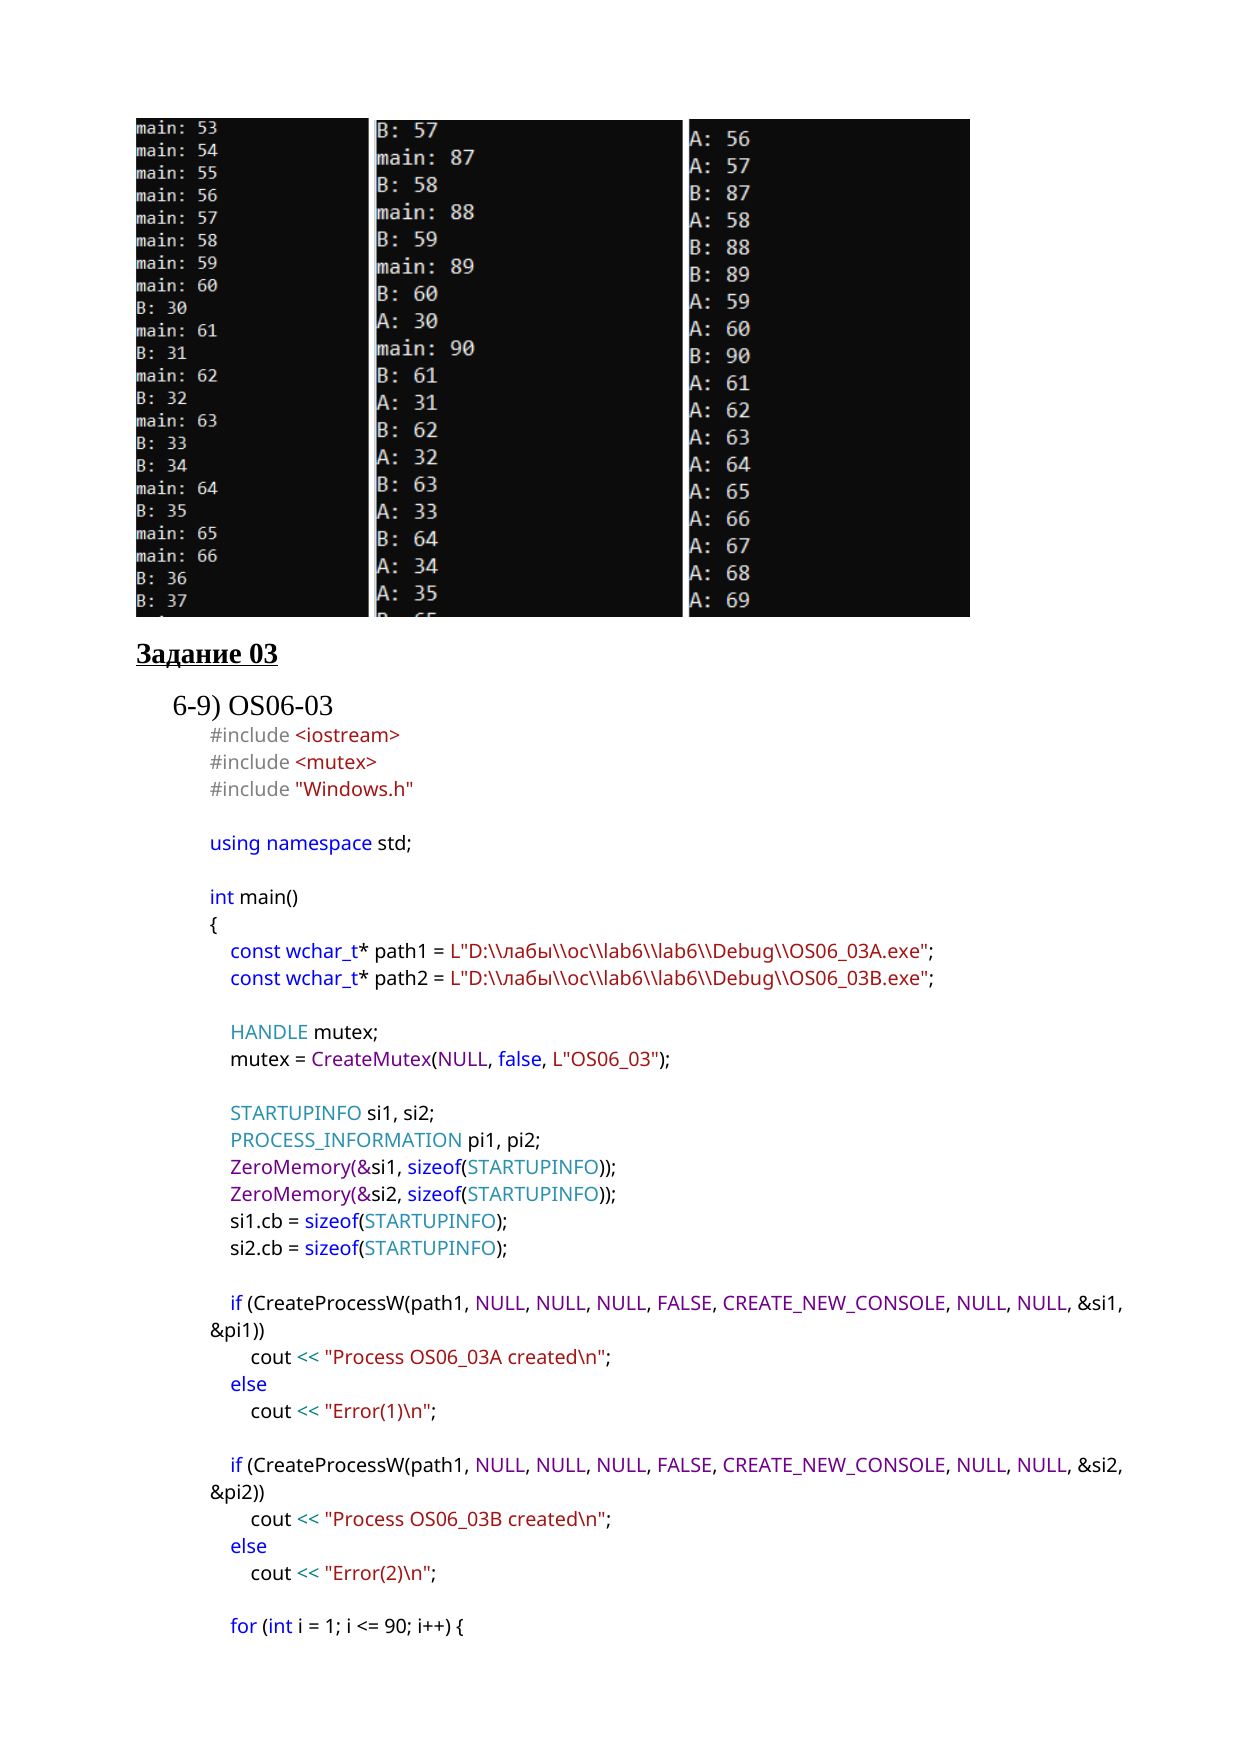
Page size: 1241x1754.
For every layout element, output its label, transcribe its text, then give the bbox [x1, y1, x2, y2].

text cout << "Error(1)\n"; [209, 1397, 1181, 1424]
text using namespace std; [209, 829, 1181, 856]
text #include <mutex> [209, 748, 1181, 775]
text cout << "Process OS06_03A created\n"; [209, 1343, 1181, 1370]
picture [135, 118, 369, 617]
text si2.cb = sizeof(STARTUPINFO); [209, 1234, 1181, 1261]
text if (CreateProcessW(path1, NULL, NULL, NULL, FALSE, CREATE_NEW_CONSOLE, NULL, NULL, &si1, &pi1)) [209, 1289, 1181, 1343]
text { [209, 910, 1181, 937]
picture [688, 119, 970, 617]
list Задание 03 [136, 636, 1181, 669]
text int main() [209, 883, 1181, 910]
text #include <iostream> [209, 721, 1181, 748]
text else [209, 1370, 1181, 1397]
text else [209, 1532, 1181, 1559]
text for (int i = 1; i <= 90; i++) { [209, 1613, 1181, 1640]
picture [374, 120, 683, 617]
text #include "Windows.h" [209, 775, 1181, 802]
text PROCESS_INFORMATION pi1, pi2; [209, 1126, 1181, 1153]
text cout << "Process OS06_03B created\n"; [209, 1505, 1181, 1532]
text ZeroMemory(&si1, sizeof(STARTUPINFO)); [209, 1153, 1181, 1180]
text si1.cb = sizeof(STARTUPINFO); [209, 1207, 1181, 1234]
text 6-9) OS06-03 [136, 688, 1181, 721]
text HANDLE mutex; [209, 1018, 1181, 1045]
text const wchar_t* path1 = L"D:\\лабы\\oc\\lab6\\lab6\\Debug\\OS06_03A.exe"; [209, 937, 1181, 964]
text mutex = CreateMutex(NULL, false, L"OS06_03"); [209, 1045, 1181, 1072]
text ZeroMemory(&si2, sizeof(STARTUPINFO)); [209, 1180, 1181, 1207]
text STARTUPINFO si1, si2; [209, 1099, 1181, 1126]
text cout << "Error(2)\n"; [209, 1559, 1181, 1586]
text if (CreateProcessW(path1, NULL, NULL, NULL, FALSE, CREATE_NEW_CONSOLE, NULL, NULL, &si2, &pi2)) [209, 1451, 1181, 1505]
text const wchar_t* path2 = L"D:\\лабы\\oc\\lab6\\lab6\\Debug\\OS06_03B.exe"; [209, 964, 1181, 991]
